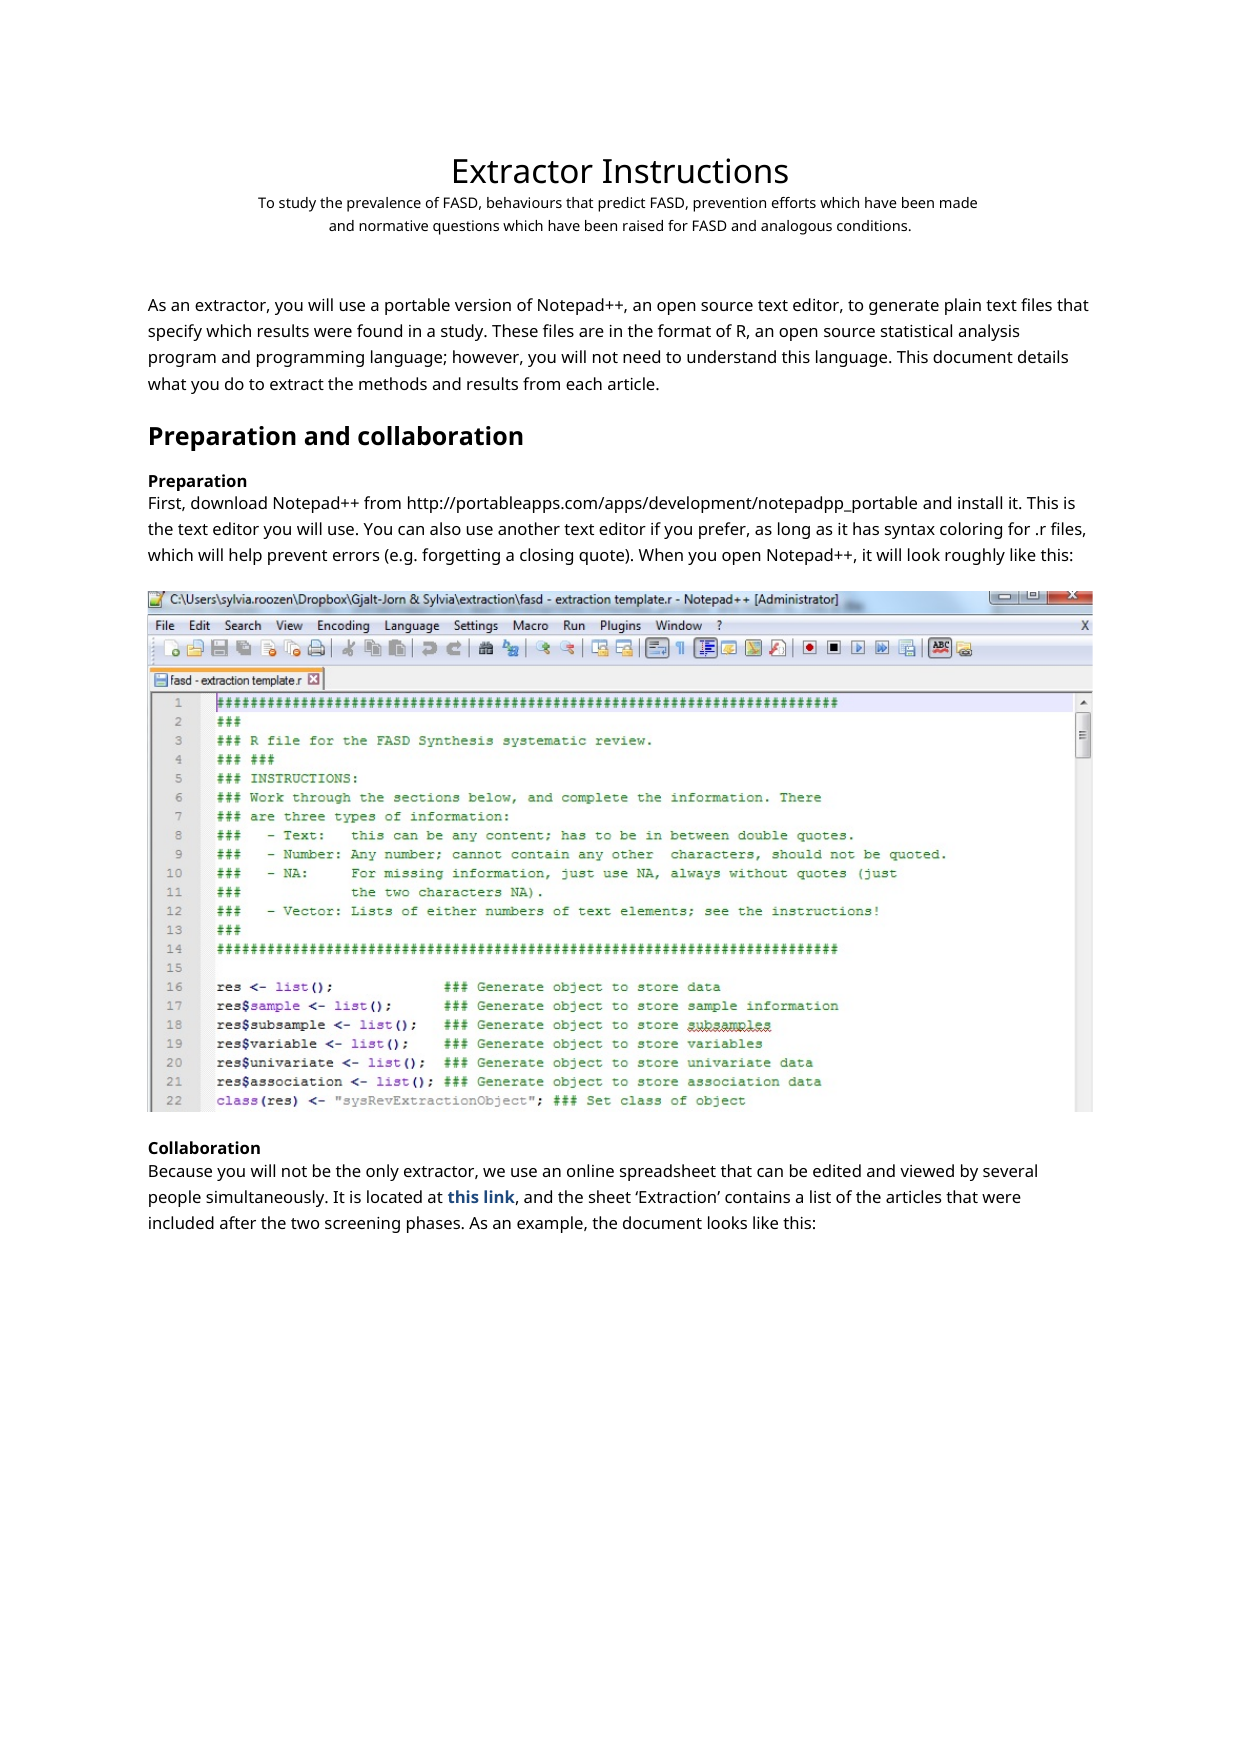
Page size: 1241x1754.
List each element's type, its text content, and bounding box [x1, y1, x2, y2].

subtitle Preparation and collaboration [148, 419, 1093, 453]
subtitle To study the prevalence of FASD, behaviours that predict FASD, prevention efforts which have been made and normative questions which have been raised for FASD and analogous conditions. [148, 193, 1093, 236]
subtitle Preparation [148, 469, 1093, 492]
picture [147, 591, 1093, 1112]
subtitle Extractor Instructions [148, 148, 1093, 193]
text As an extractor, you will use a portable version of Notepad++, an open source text editor, to generate plain text files that specify which results were found in a study. These files are in the format of R, an open source statistical analysis program and programming language; however, you will not need to understand this language. This document details what you do to extract the methods and results from each article. [148, 294, 1093, 395]
subtitle Collaboration [148, 1137, 1093, 1159]
text Because you will not be the only extractor, we use an online spreadsheet that can be edited and viewed by several people simultaneously. It is located at this link, and the sheet ‘Extraction’ contains a list of the articles that were included after the two screening phases. As an example, the document looks like this: [148, 1159, 1093, 1234]
text First, download Notepad++ from http://portableapps.com/apps/development/notepadpp_portable and install it. This is the text editor you will use. You can also use another text editor if you prefer, as long as it has syntax coloring for .r files, which will help prevent errors (e.g. forgetting a closing quote). When you open Notepad++, it will look roughly like this: [148, 492, 1093, 567]
